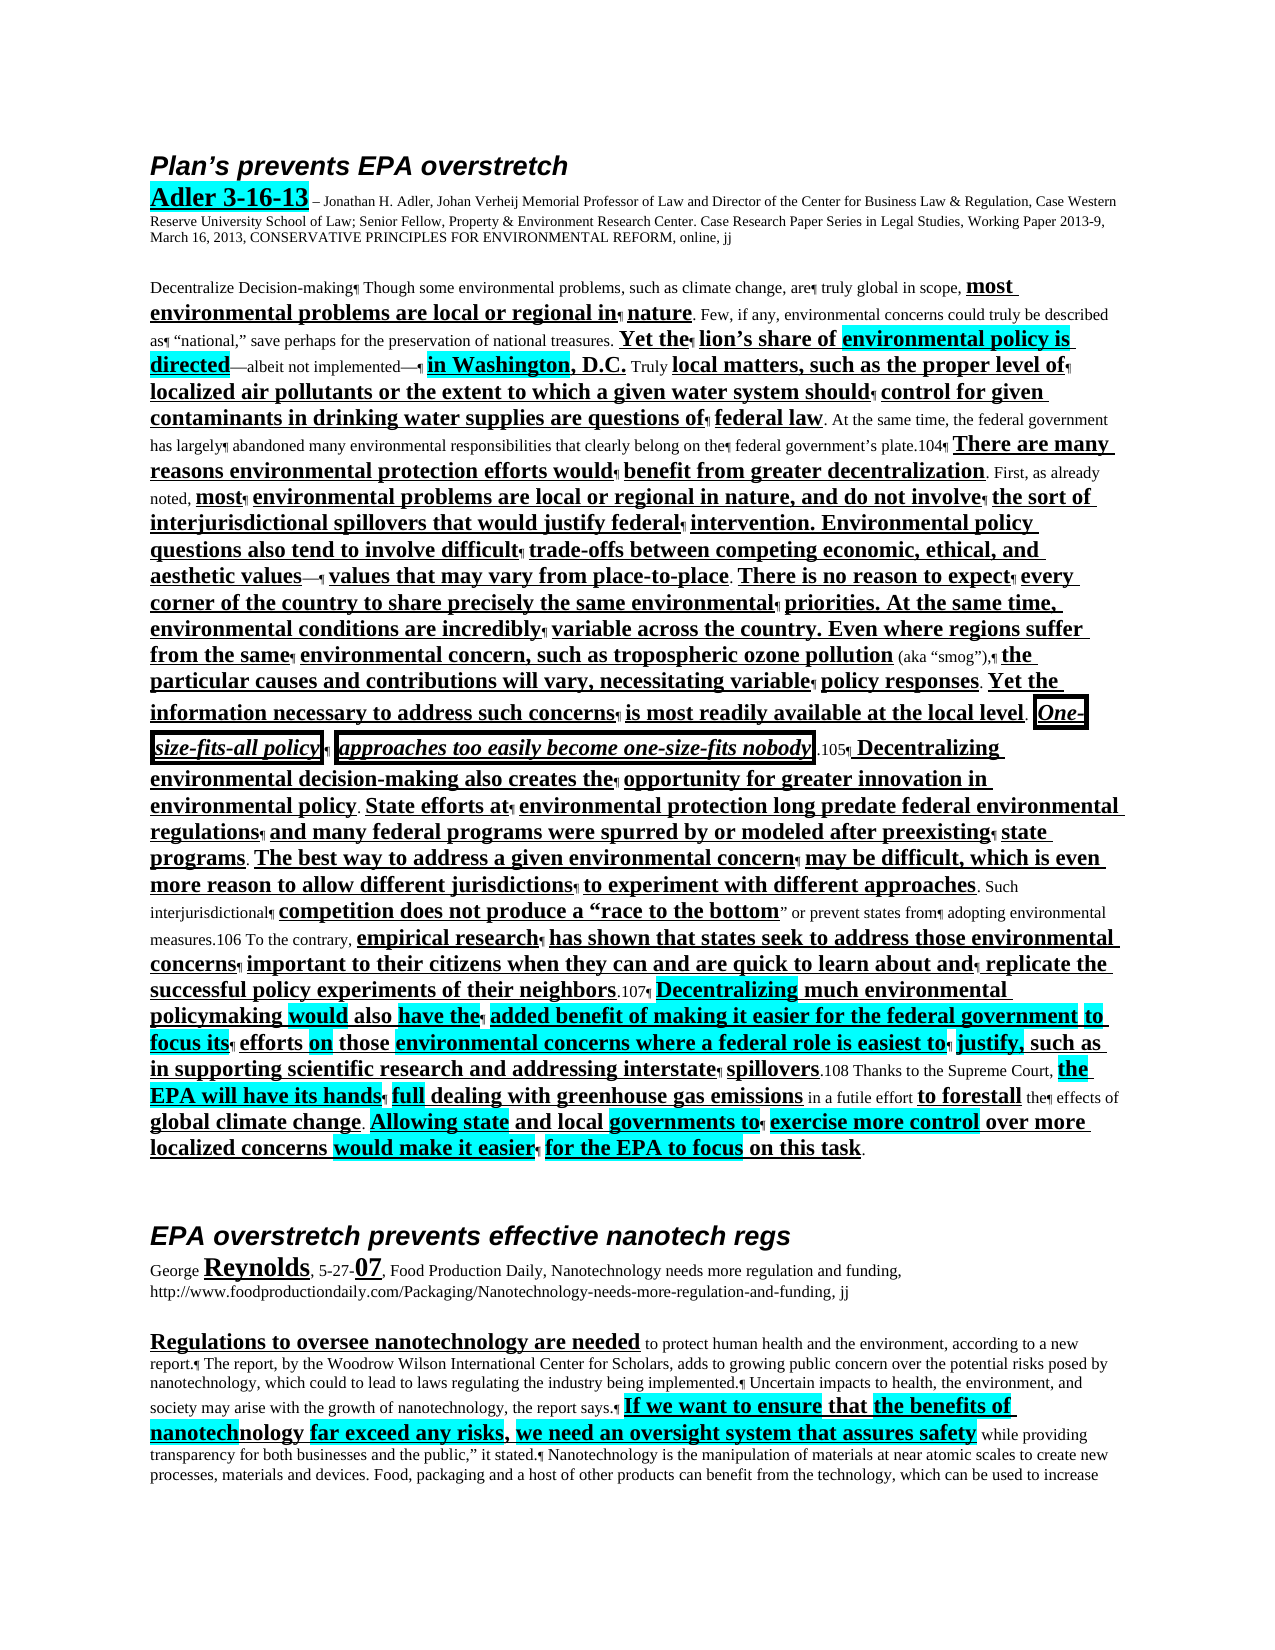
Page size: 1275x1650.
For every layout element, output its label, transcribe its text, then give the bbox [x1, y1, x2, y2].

text George Reynolds, 5-27-07, Food Production Daily, Nanotechnology needs more regulation and funding, http://www.foodproductiondaily.com/Packaging/Nanotechnology-needs-more-regulation-and-funding, jj [150, 1251, 1125, 1301]
text EPA overstretch prevents effective nanotech regs [150, 1220, 1125, 1251]
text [150, 1328, 1125, 1483]
text Plan’s prevents EPA overstretch [150, 150, 1125, 181]
text Adler 3-16-13 – Jonathan H. Adler, Johan Verheij Memorial Professor of Law and Director of the Center for Business Law & Regulation, Case Western Reserve University School of Law; Senior Fellow, Property & Environment Research Center. Case Research Paper Series in Legal Studies, Working Paper 2013-9, March 16, 2013, CONSERVATIVE PRINCIPLES FOR ENVIRONMENTAL REFORM, online, jj [150, 181, 1125, 246]
text Decentralize Decision-making¶ Though some environmental problems, such as climate change, are¶ truly global in scope, most environmental problems are local or regional in¶ nature. Few, if any, environmental concerns could truly be described as¶ “national,” save perhaps for the preservation of national treasures. Yet the¶ lion’s share of environmental policy is directed—albeit not implemented—¶ in Washington, D.C. Truly local matters, such as the proper level of¶ localized air pollutants or the extent to which a given water system should¶ control for given contaminants in drinking water supplies are questions of¶ federal law. At the same time, the federal government has largely¶ abandoned many environmental responsibilities that clearly belong on the¶ federal government’s plate.104¶ There are many reasons environmental protection efforts would¶ benefit from greater decentralization. First, as already noted, most¶ environmental problems are local or regional in nature, and do not involve¶ the sort of interjurisdictional spillovers that would justify federal¶ intervention. Environmental policy questions also tend to involve difficult¶ trade-offs between competing economic, ethical, and aesthetic values—¶ values that may vary from place-to-place. There is no reason to expect¶ every corner of the country to share precisely the same environmental¶ priorities. At the same time, environmental conditions are incredibly¶ variable across the country. Even where regions suffer from the same¶ environmental concern, such as tropospheric ozone pollution (aka “smog”),¶ the particular causes and contributions will vary, necessitating variable¶ policy responses. Yet the information necessary to address such concerns¶ is most readily available at the local level. One-size-fits-all policy¶ approaches too easily become one-size-fits nobody.105¶ Decentralizing environmental decision-making also creates the¶ opportunity for greater innovation in environmental policy. State efforts at¶ environmental protection long predate federal environmental regulations¶ and many federal programs were spurred by or modeled after preexisting¶ state programs. The best way to address a given environmental concern¶ may be difficult, which is even more reason to allow different jurisdictions¶ to experiment with different approaches. Such interjurisdictional¶ competition does not produce a “race to the bottom” or prevent states from¶ adopting environmental measures.106 To the contrary, empirical research¶ has shown that states seek to address those environmental concerns¶ important to their citizens when they can and are quick to learn about and¶ replicate the successful policy experiments of their neighbors.107¶ Decentralizing much environmental policymaking would also have the¶ added benefit of making it easier for the federal government to focus its¶ efforts on those environmental concerns where a federal role is easiest to¶ justify, such as in supporting scientific research and addressing interstate¶ spillovers.108 Thanks to the Supreme Court, the EPA will have its hands¶ full dealing with greenhouse gas emissions in a futile effort to forestall the¶ effects of global climate change. Allowing state and local governments to¶ exercise more control over more localized concerns would make it easier¶ for the EPA to focus on this task. [150, 272, 1125, 1161]
